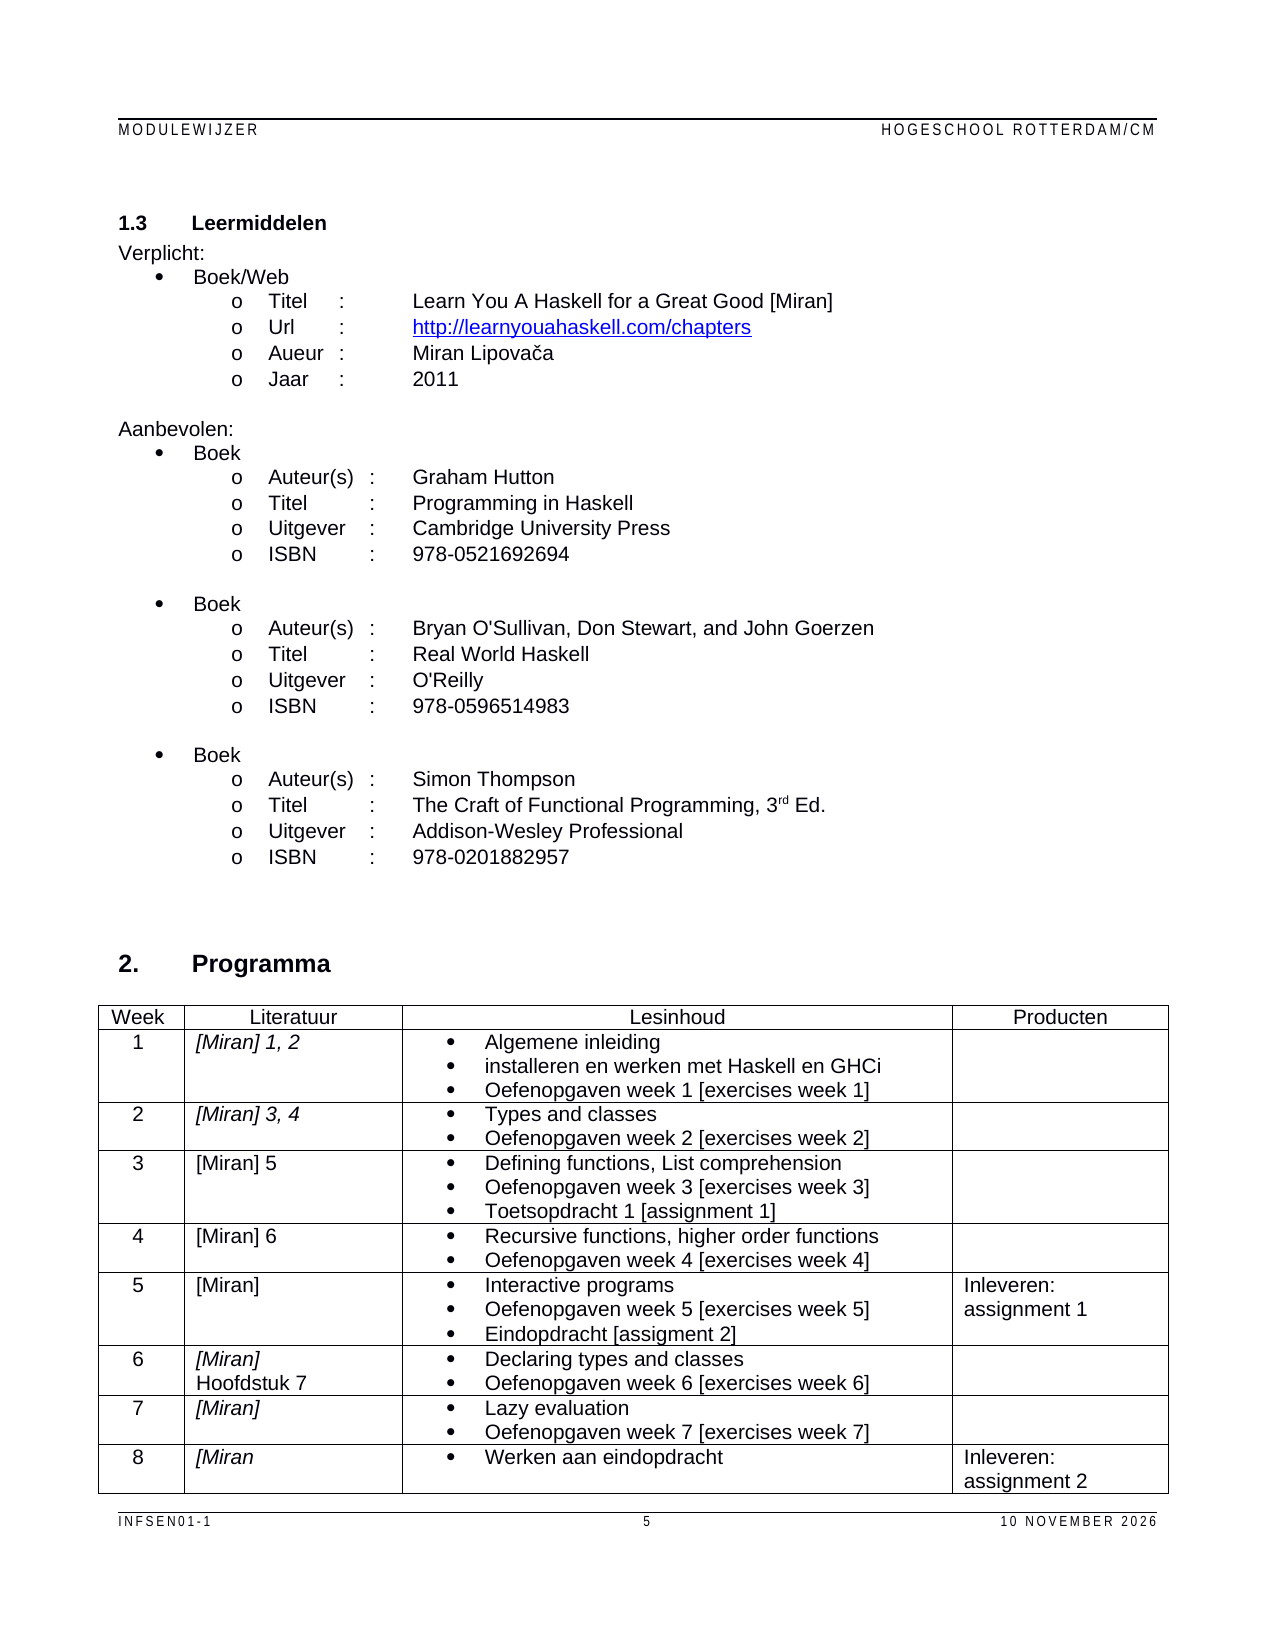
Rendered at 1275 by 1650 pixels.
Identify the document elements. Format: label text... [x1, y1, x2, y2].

table_cell 6 [99, 1346, 184, 1394]
table_cell 1 [99, 1030, 184, 1102]
list ISBN : 978-0596514983 [231, 693, 1157, 719]
table_header Week [99, 1006, 184, 1029]
table_cell Inleveren: assignment 2 [953, 1445, 1168, 1493]
table_cell 3 [99, 1151, 184, 1223]
list Jaar : 2011 [231, 367, 1157, 393]
list Boek [156, 592, 1157, 616]
table_cell 2 [99, 1103, 184, 1150]
list Auteur(s) : Simon Thompson [231, 767, 1157, 793]
list Aueur : Miran Lipovača [231, 341, 1157, 367]
table_cell Inleveren: assignment 1 [953, 1273, 1168, 1345]
text Verplicht: [118, 241, 1157, 265]
list Url : http://learnyouahaskell.com/chapters [231, 315, 1157, 341]
table_cell [Miran] 6 [185, 1224, 402, 1272]
table_header Literatuur [185, 1006, 402, 1029]
table_cell [953, 1103, 1168, 1150]
list ISBN : 978-0521692694 [231, 542, 1157, 568]
list Uitgever : O'Reilly [231, 668, 1157, 693]
list Uitgever : Cambridge University Press [231, 516, 1157, 542]
table_cell [Miran [185, 1445, 402, 1493]
table_cell [953, 1030, 1168, 1102]
table_cell Declaring types and classes Oefenopgaven week 6 [exercises week 6] [403, 1346, 952, 1394]
table_cell Recursive functions, higher order functions Oefenopgaven week 4 [exercises week 4] [403, 1224, 952, 1272]
list Titel : Real World Haskell [231, 642, 1157, 668]
table_cell Defining functions, List comprehension Oefenopgaven week 3 [exercises week 3] Toetsopdracht 1 [assignment 1] [403, 1151, 952, 1223]
list ISBN : 978-0201882957 [231, 845, 1157, 871]
table_cell Interactive programs Oefenopgaven week 5 [exercises week 5] Eindopdracht [assigment 2] [403, 1273, 952, 1345]
table_cell [Miran] Hoofdstuk 7 [185, 1346, 402, 1394]
table_cell Algemene inleiding installeren en werken met Haskell en GHCi Oefenopgaven week 1 [exercises week 1] [403, 1030, 952, 1102]
table_header Producten [953, 1006, 1168, 1029]
list Titel : Programming in Haskell [231, 490, 1157, 516]
list Boek/Web [156, 265, 1157, 289]
text Aanbevolen: [118, 417, 1157, 441]
table_cell [Miran] 5 [185, 1151, 402, 1223]
table_cell [Miran] 3, 4 [185, 1103, 402, 1150]
table_cell Types and classes Oefenopgaven week 2 [exercises week 2] [403, 1103, 952, 1150]
list Boek [156, 441, 1157, 464]
table_cell [953, 1151, 1168, 1223]
list Auteur(s) : Bryan O'Sullivan, Don Stewart, and John Goerzen [231, 616, 1157, 642]
table_cell 4 [99, 1224, 184, 1272]
table_cell [Miran] 1, 2 [185, 1030, 402, 1102]
list Titel : The Craft of Functional Programming, 3rd Ed. [231, 793, 1157, 819]
table_cell [953, 1346, 1168, 1394]
table_cell 7 [99, 1396, 184, 1444]
table_cell Werken aan eindopdracht [403, 1445, 952, 1493]
table_cell 5 [99, 1273, 184, 1345]
list Auteur(s) : Graham Hutton [231, 464, 1157, 490]
table_cell [Miran] [185, 1396, 402, 1444]
list Uitgever : Addison-Wesley Professional [231, 819, 1157, 845]
list Boek [156, 743, 1157, 767]
list Titel : Learn You A Haskell for a Great Good [Miran] [231, 289, 1157, 315]
table_cell [Miran] [185, 1273, 402, 1345]
table_cell [953, 1396, 1168, 1444]
table_header Lesinhoud [403, 1006, 952, 1029]
table_cell [953, 1224, 1168, 1272]
subtitle Leermiddelen [118, 210, 1157, 234]
table_cell 8 [99, 1445, 184, 1493]
table_cell Lazy evaluation Oefenopgaven week 7 [exercises week 7] [403, 1396, 952, 1444]
subtitle Programma [118, 949, 1157, 978]
